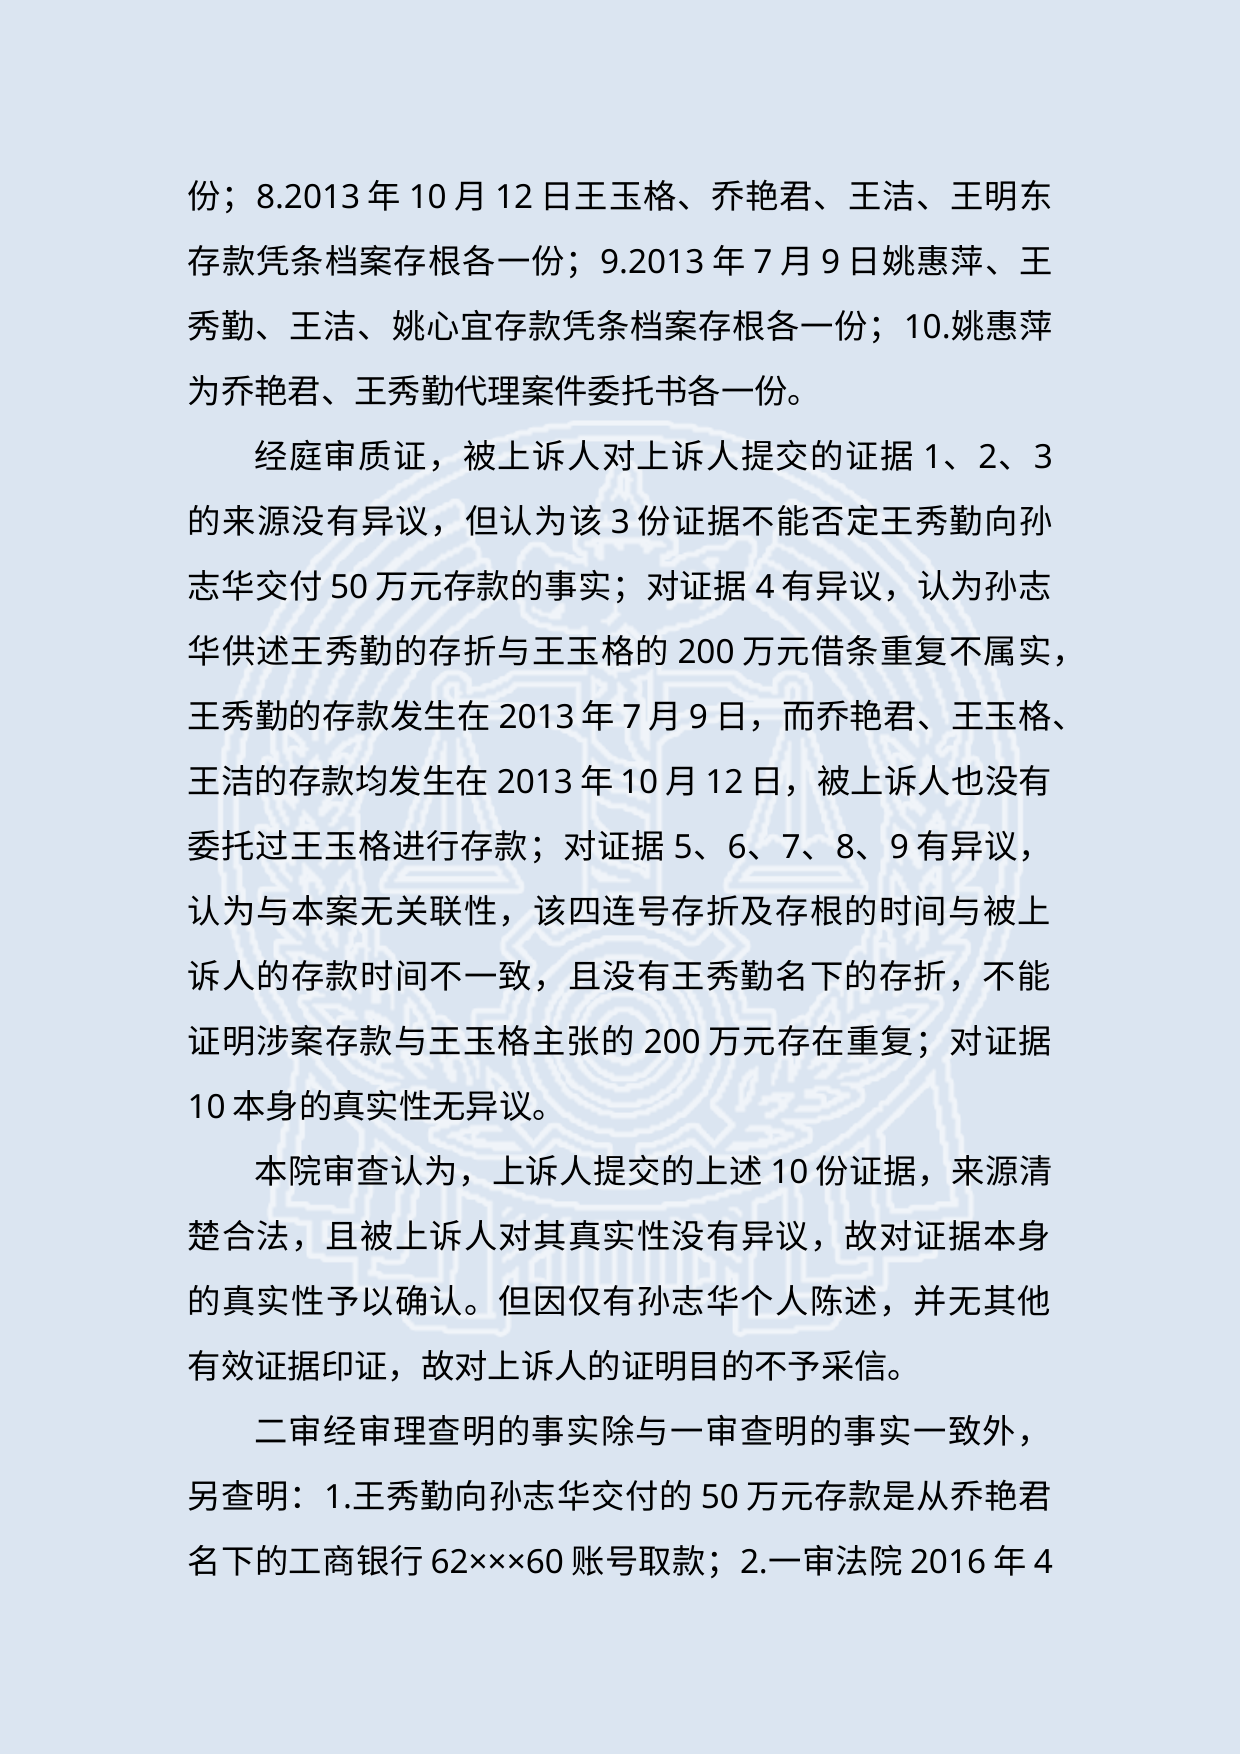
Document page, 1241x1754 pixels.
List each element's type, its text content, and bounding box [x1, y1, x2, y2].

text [187, 1397, 1053, 1592]
text 经庭审质证，被上诉人对上诉人提交的证据1、2、3的来源没有异议，但认为该3份证据不能否定王秀勤向孙志华交付50万元存款的事实；对证据4有异议，认为孙志华供述王秀勤的存折与王玉格的200万元借条重复不属实，王秀勤的存款发生在2013年7月9日，而乔艳君、王玉格、王洁的存款均发生在2013年10月12日，被上诉人也没有委托过王玉格进行存款；对证据5、6、7、8、9有异议，认为与本案无关联性，该四连号存折及存根的时间与被上诉人的存款时间不一致，且没有王秀勤名下的存折，不能证明涉案存款与王玉格主张的200万元存在重复；对证据10本身的真实性无异议。 [187, 422, 1053, 1137]
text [187, 162, 1053, 422]
text 本院审查认为，上诉人提交的上述10份证据，来源清楚合法，且被上诉人对其真实性没有异议，故对证据本身的真实性予以确认。但因仅有孙志华个人陈述，并无其他有效证据印证，故对上诉人的证明目的不予采信。 [187, 1137, 1053, 1397]
